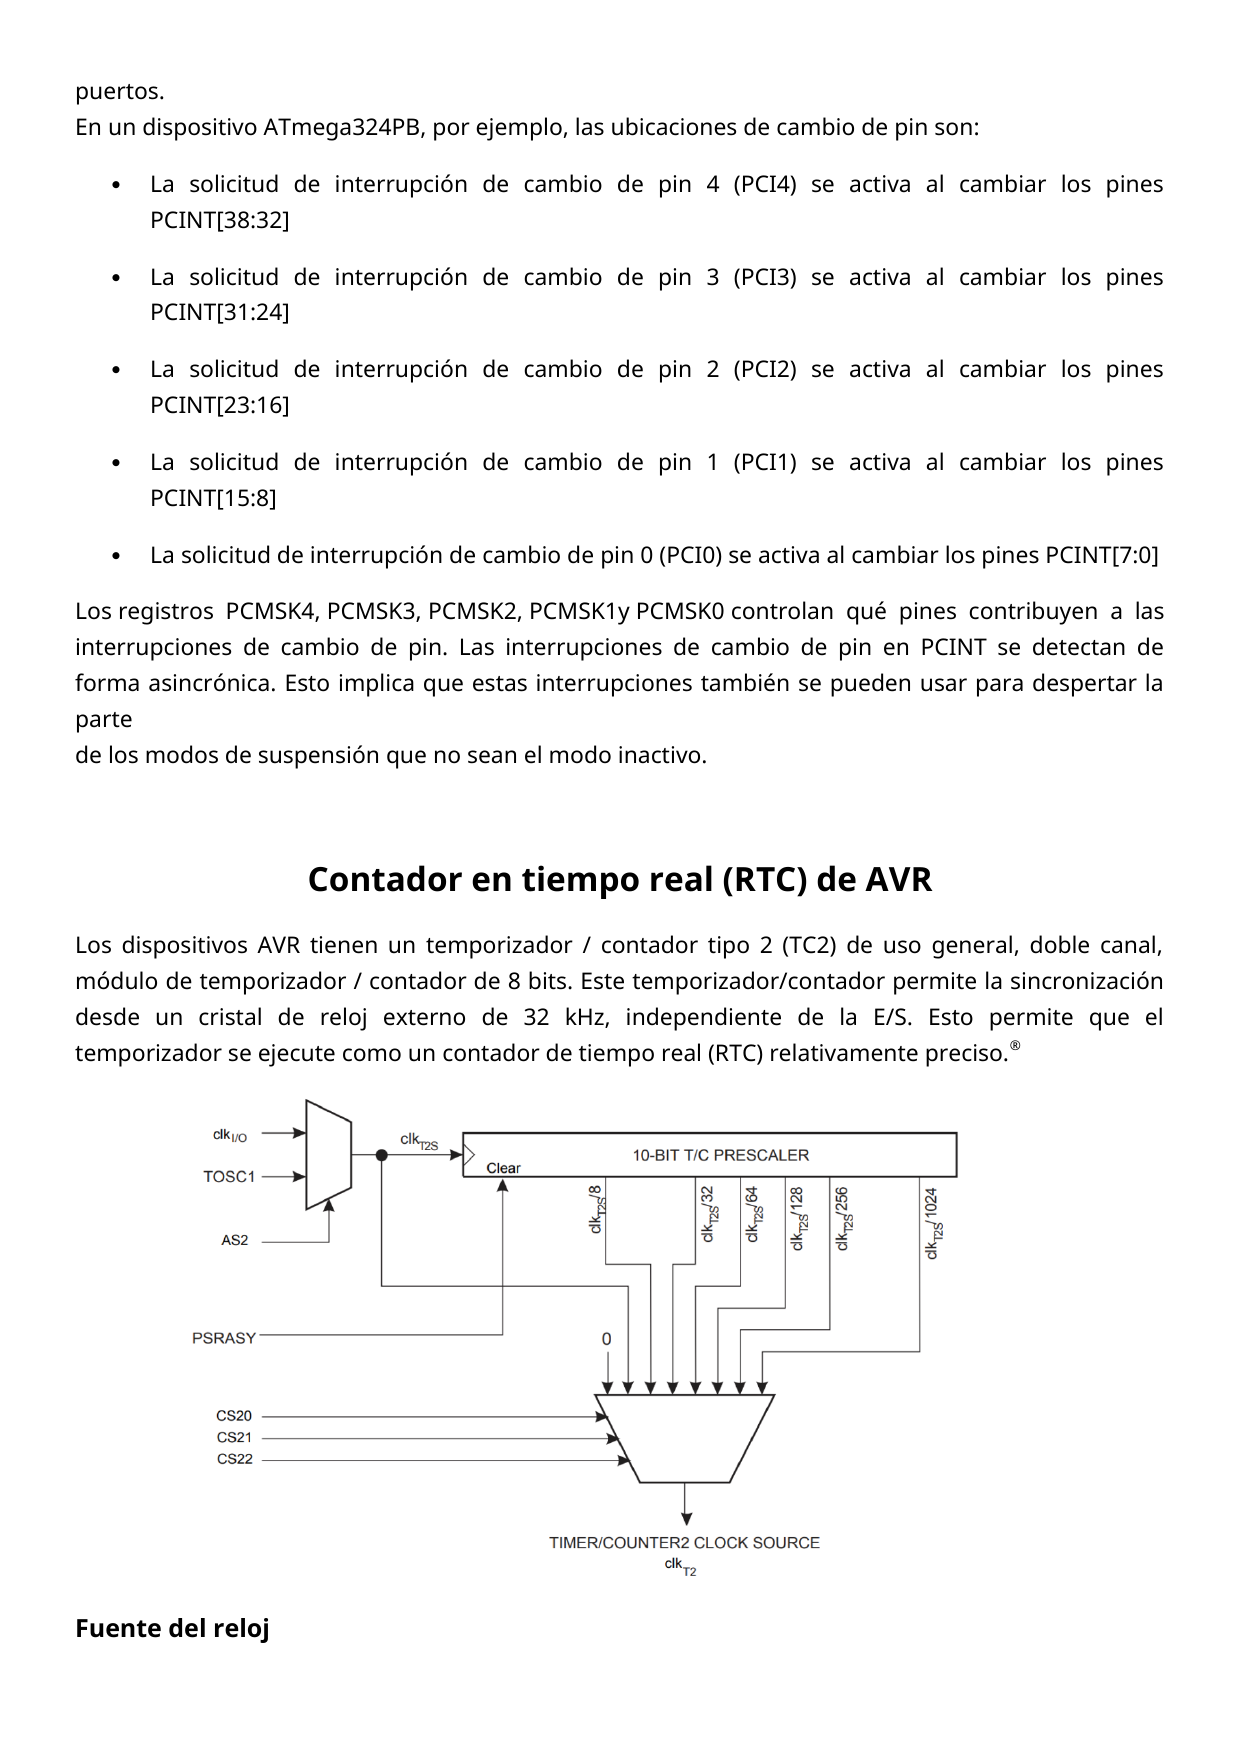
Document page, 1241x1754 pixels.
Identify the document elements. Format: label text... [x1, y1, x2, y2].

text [75, 75, 1165, 142]
list La solicitud de interrupción de cambio de pin 1 (PCI1) se activa al cambiar los pines PCINT[15:8] [112, 446, 1165, 513]
text Los dispositivos AVR tienen un temporizador / contador tipo 2 (TC2) de uso general, doble canal, módulo de temporizador / contador de 8 bits. Este temporizador/contador permite la sincronización desde un cristal de reloj externo de 32 kHz, independiente de la E/S. Esto permite que el temporizador se ejecute como un contador de tiempo real (RTC) relativamente preciso.® [75, 929, 1165, 1068]
picture [182, 1093, 1058, 1586]
list La solicitud de interrupción de cambio de pin 4 (PCI4) se activa al cambiar los pines PCINT[38:32] [112, 168, 1165, 235]
list La solicitud de interrupción de cambio de pin 0 (PCI0) se activa al cambiar los pines PCINT[7:0] [112, 538, 1165, 570]
list La solicitud de interrupción de cambio de pin 2 (PCI2) se activa al cambiar los pines PCINT[23:16] [112, 353, 1165, 420]
text Contador en tiempo real (RTC) de AVR [75, 856, 1165, 901]
list La solicitud de interrupción de cambio de pin 3 (PCI3) se activa al cambiar los pines PCINT[31:24] [112, 260, 1165, 328]
text Fuente del reloj [75, 1611, 1165, 1645]
text Los registros PCMSK4, PCMSK3, PCMSK2, PCMSK1y PCMSK0 controlan qué pines contribuyen a las interrupciones de cambio de pin. Las interrupciones de cambio de pin en PCINT se detectan de forma asincrónica. Esto implica que estas interrupciones también se pueden usar para despertar la parte de los modos de suspensión que no sean el modo inactivo. [75, 595, 1165, 770]
